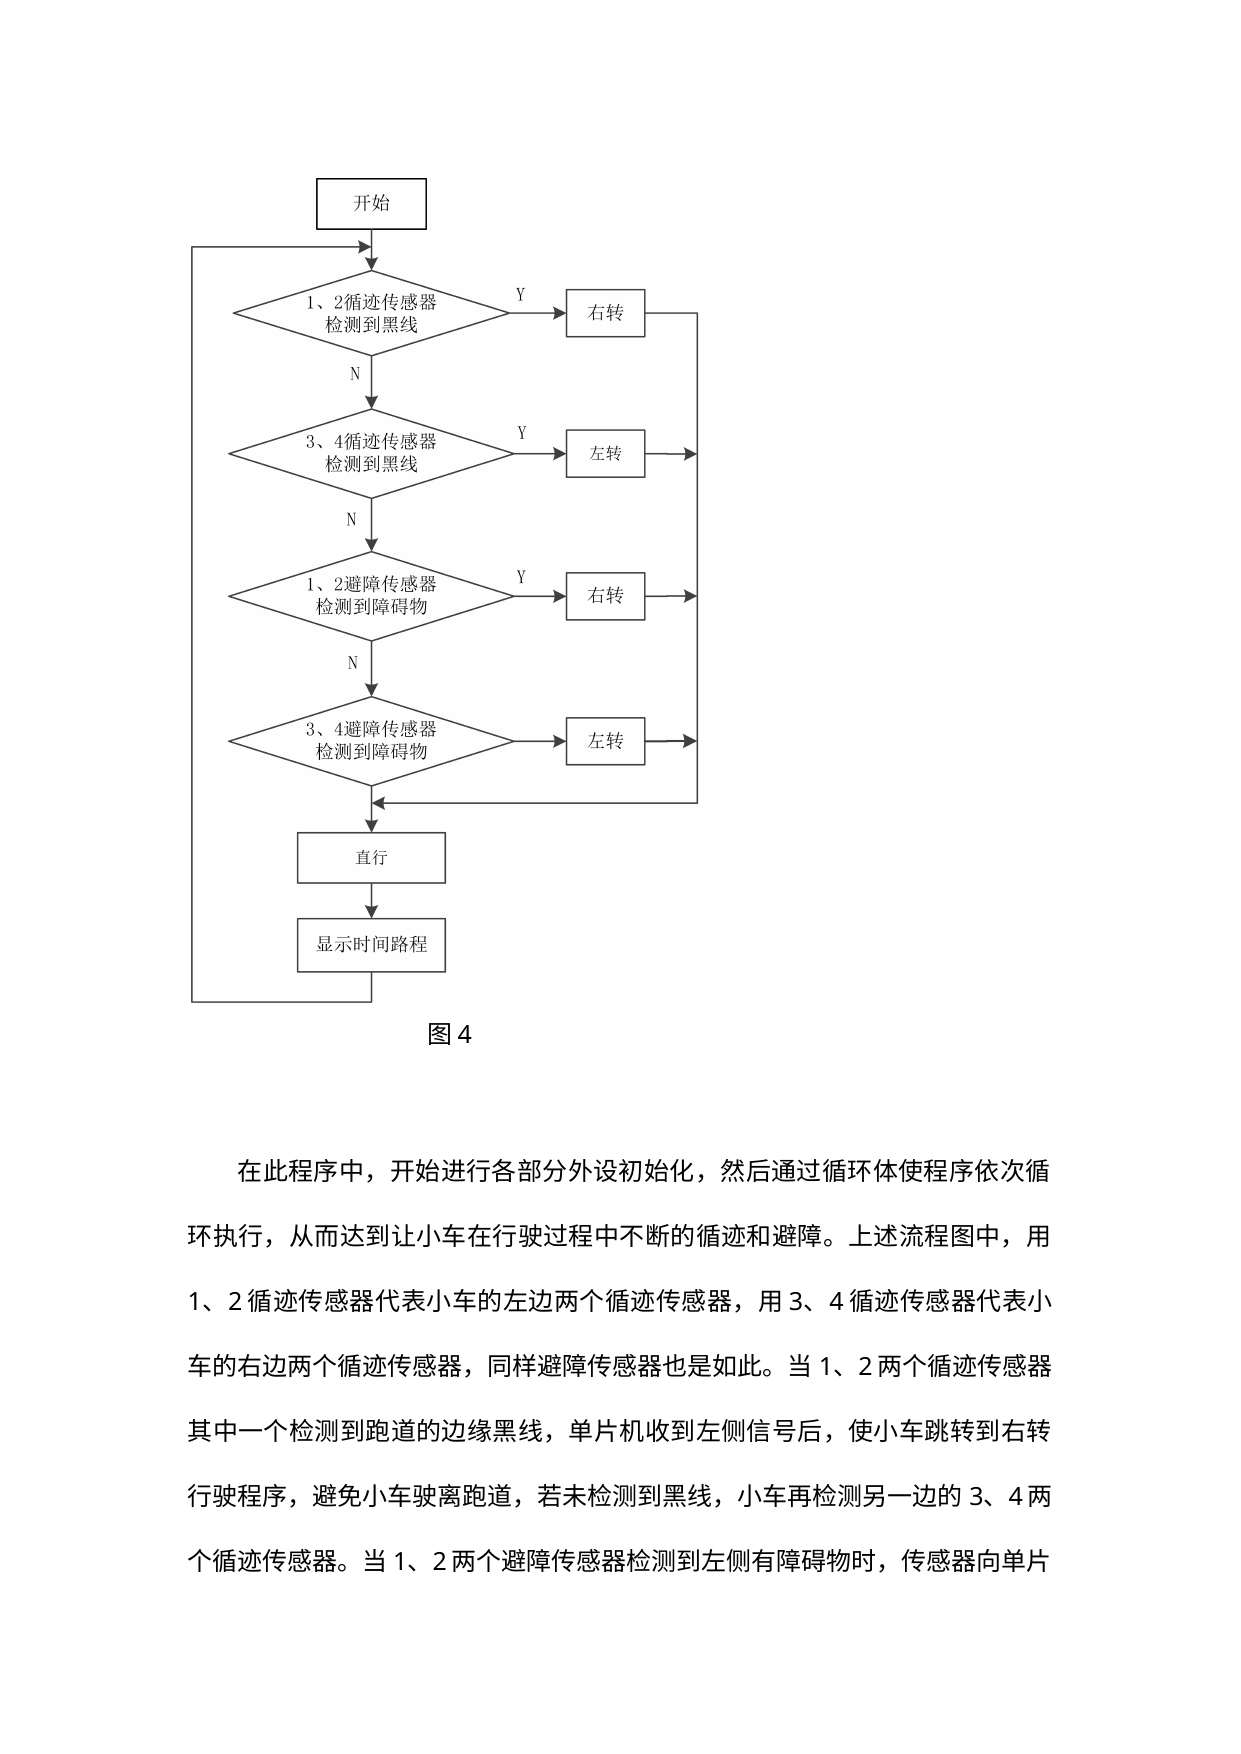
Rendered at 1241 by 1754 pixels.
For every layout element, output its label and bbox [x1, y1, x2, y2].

text [187, 1137, 1053, 1592]
picture [191, 178, 708, 1006]
